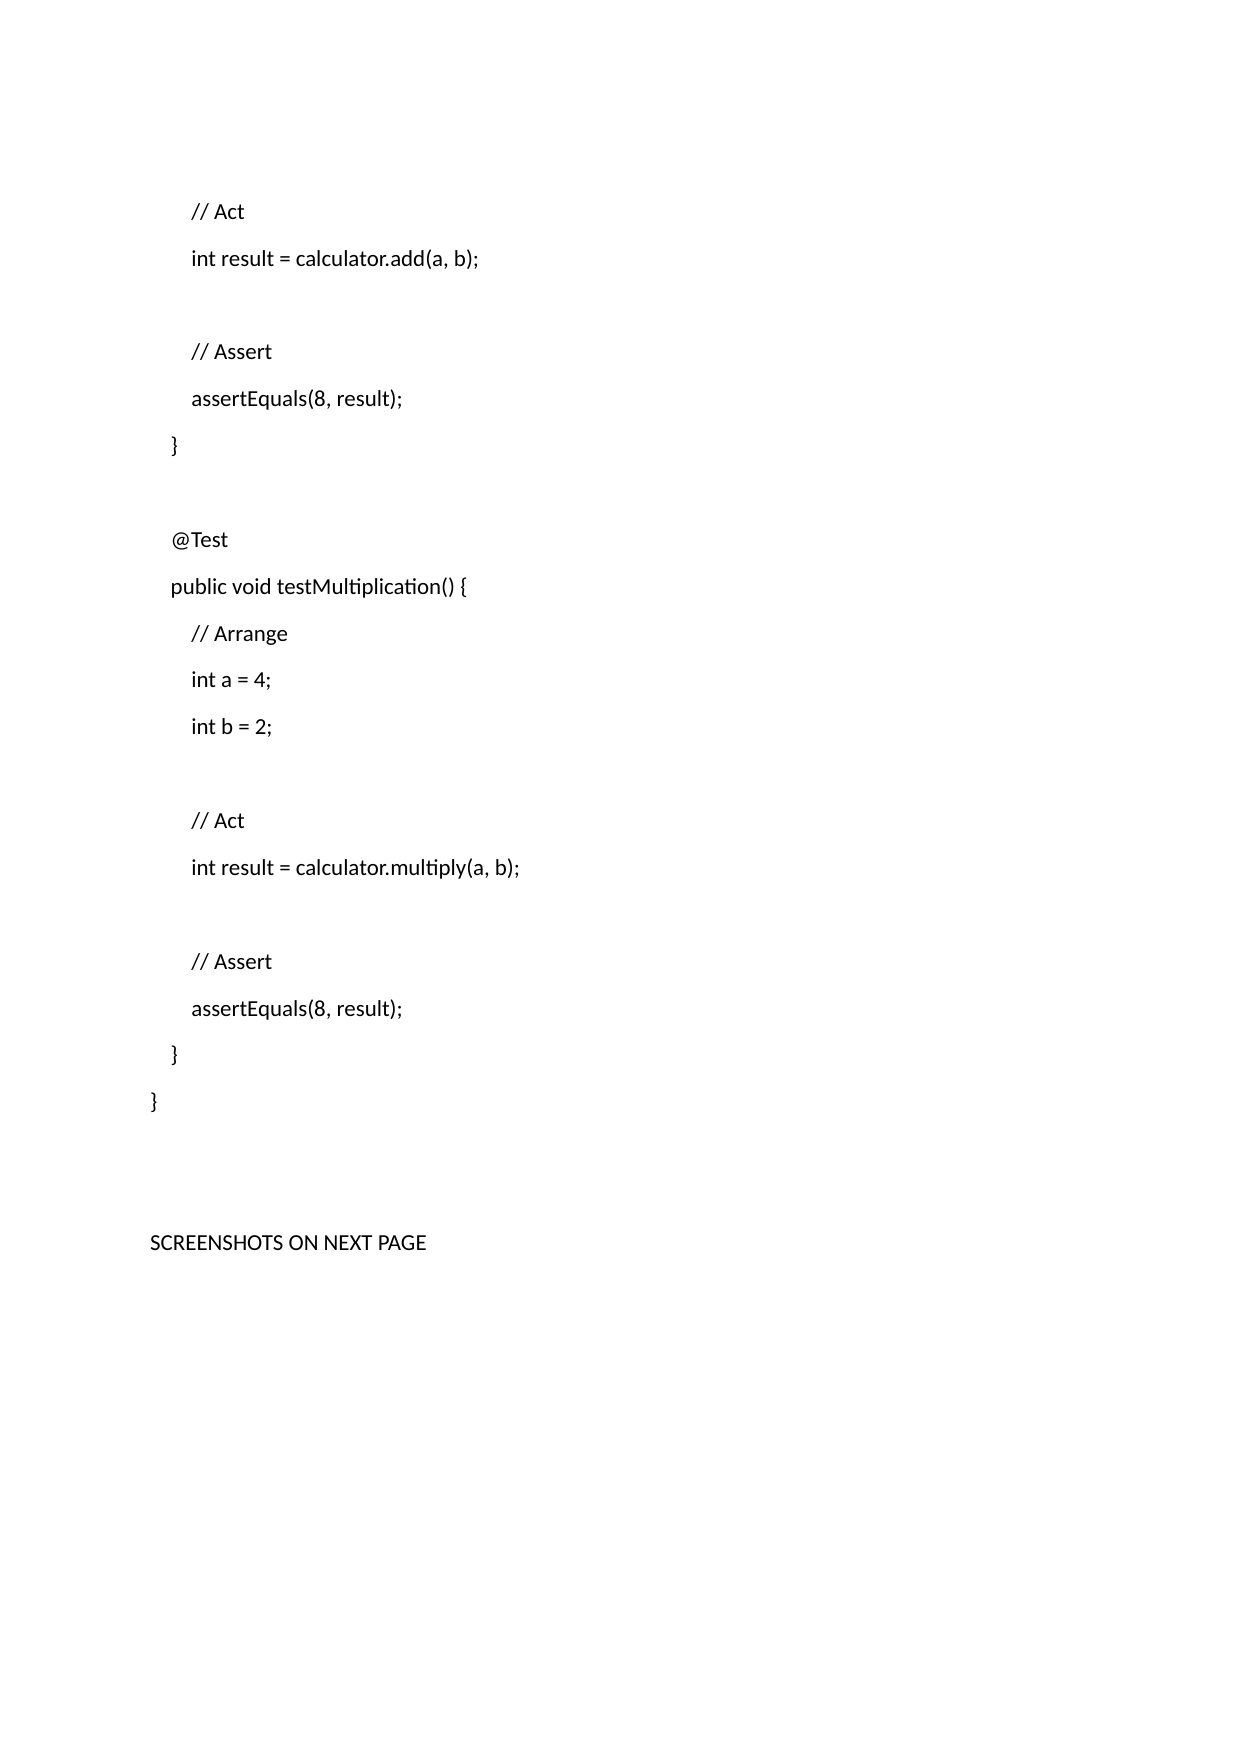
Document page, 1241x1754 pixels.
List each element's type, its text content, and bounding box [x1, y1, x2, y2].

text // Arrange [150, 619, 1090, 647]
text // Assert [150, 337, 1090, 366]
text int result = calculator.add(a, b); [150, 244, 1090, 272]
text } [150, 1041, 1090, 1069]
text } [150, 1087, 1090, 1116]
text SCREENSHOTS ON NEXT PAGE [150, 1228, 1090, 1256]
text } [150, 431, 1090, 459]
text // Act [150, 806, 1090, 834]
text public void testMultiplication() { [150, 572, 1090, 600]
text @Test [150, 525, 1090, 553]
text int a = 4; [150, 666, 1090, 694]
text int result = calculator.multiply(a, b); [150, 853, 1090, 881]
text int b = 2; [150, 712, 1090, 741]
text // Assert [150, 947, 1090, 975]
text assertEquals(8, result); [150, 384, 1090, 412]
text assertEquals(8, result); [150, 994, 1090, 1022]
text // Act [150, 197, 1090, 225]
